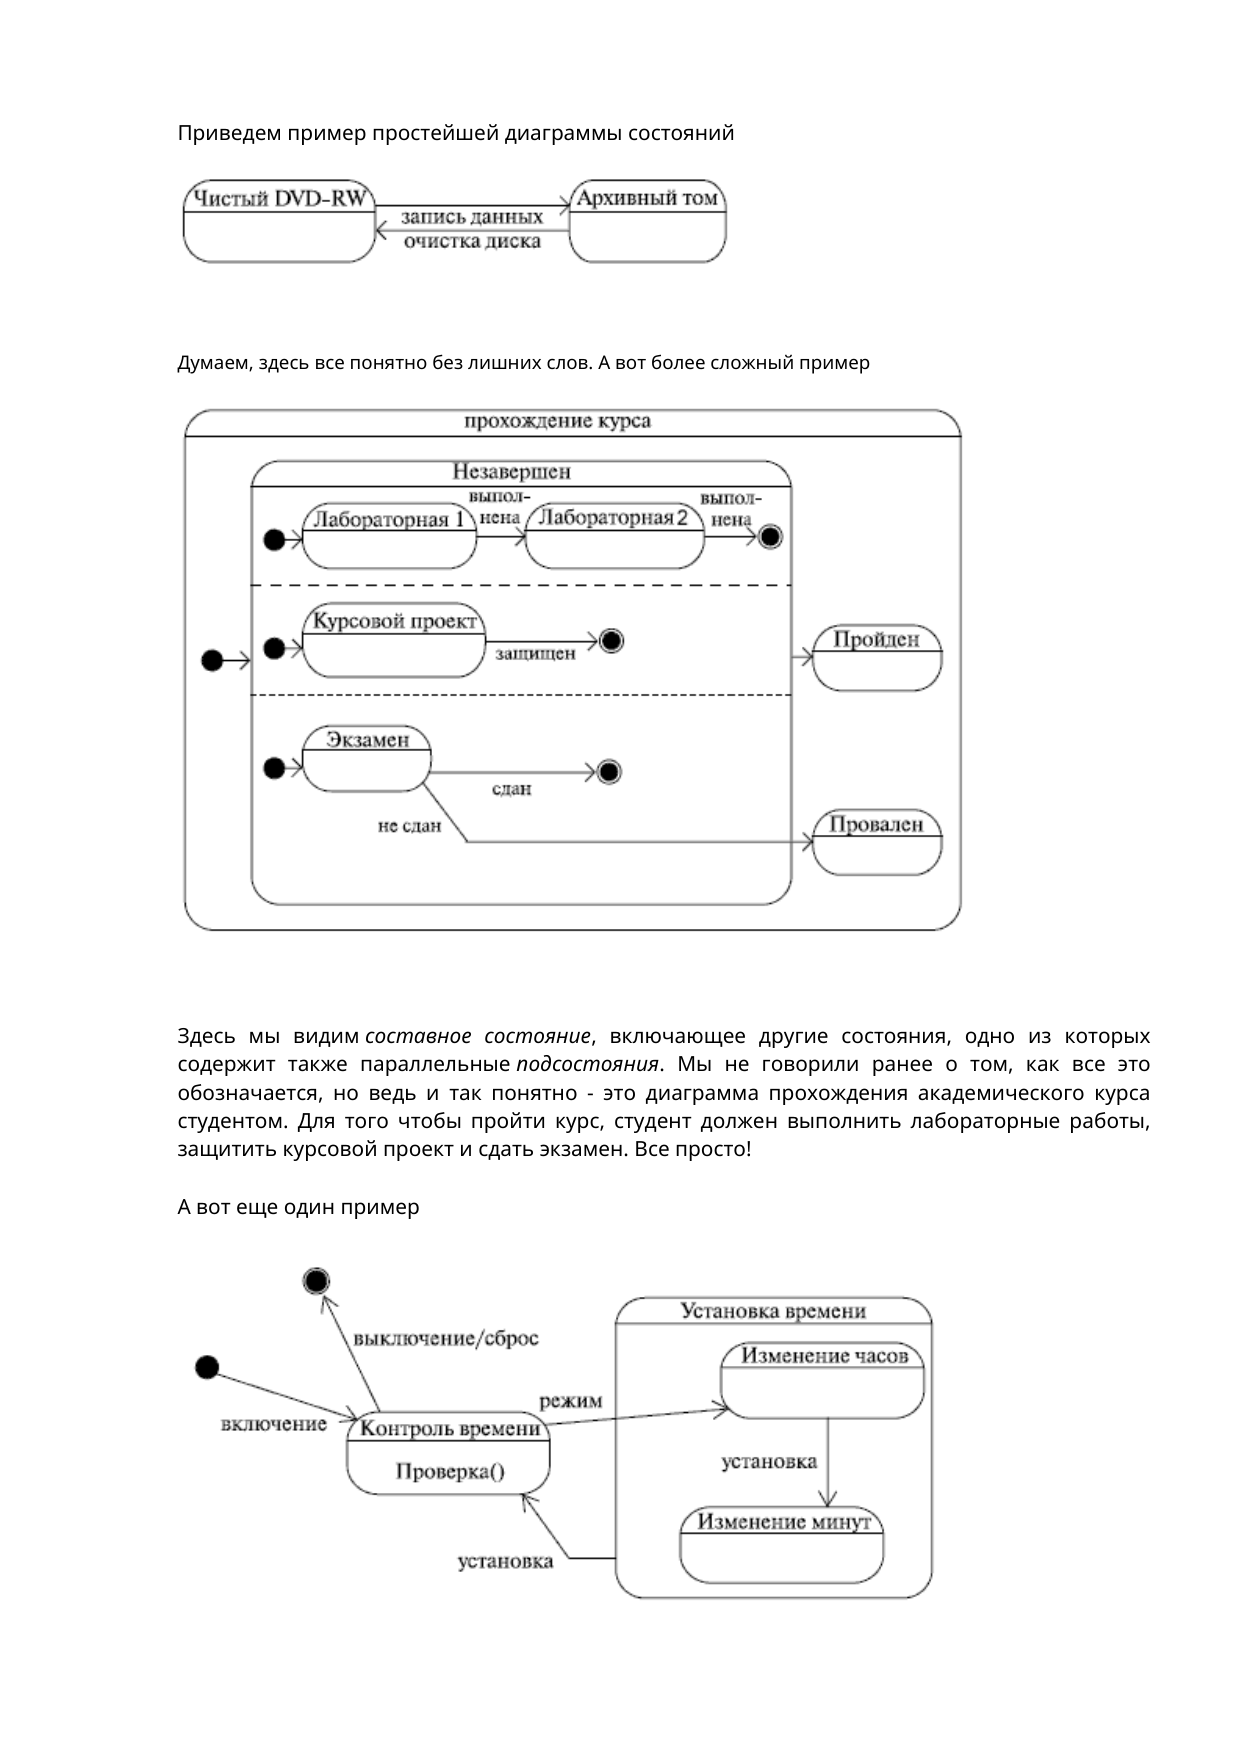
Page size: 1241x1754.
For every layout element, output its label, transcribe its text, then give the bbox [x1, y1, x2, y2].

picture [177, 403, 970, 939]
text Приведем пример простейшей диаграммы состояний [177, 118, 1152, 147]
text А вот еще один пример [177, 1192, 1152, 1221]
picture [177, 175, 732, 267]
text Думаем, здесь все понятно без лишних слов. А вот более сложный пример [177, 349, 1152, 374]
picture [177, 1249, 942, 1608]
text Здесь мы видим составное состояние, включающее другие состояния, одно из которых содержит также параллельные подсостояния. Мы не говорили ранее о том, как все это обозначается, но ведь и так понятно - это диаграмма прохождения академического курса студентом. Для того чтобы пройти курс, студент должен выполнить лабораторные работы, защитить курсовой проект и сдать экзамен. Все просто! [177, 1021, 1152, 1163]
